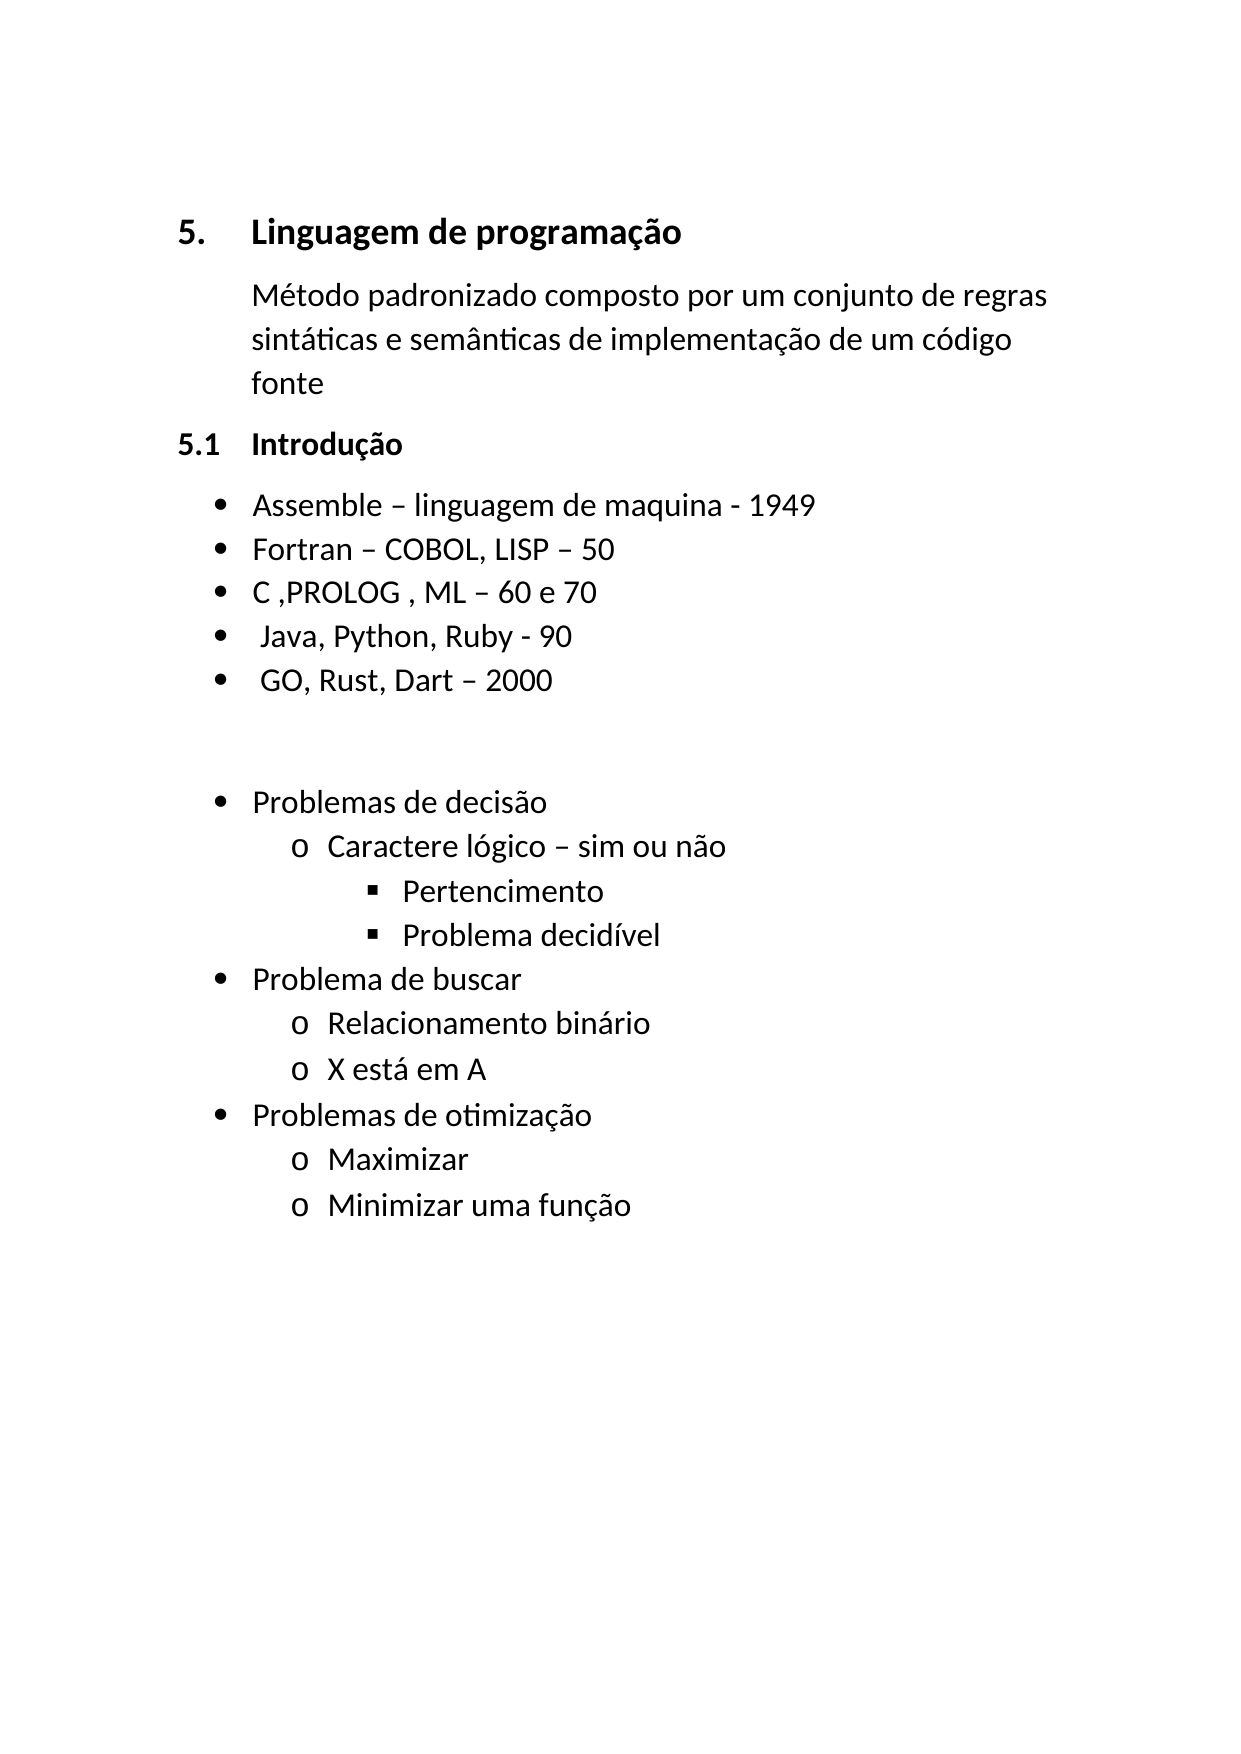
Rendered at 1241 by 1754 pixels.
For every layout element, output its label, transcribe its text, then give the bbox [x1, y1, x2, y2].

list Maximizar [290, 1138, 1063, 1180]
list Caractere lógico – sim ou não [290, 824, 1063, 867]
list X está em A [290, 1048, 1063, 1091]
list Problemas de decisão [215, 781, 1063, 821]
list Fortran – COBOL, LISP – 50 [215, 527, 1063, 568]
list Relacionamento binário [290, 1002, 1063, 1045]
list C ,PROLOG , ML – 60 e 70 [215, 571, 1063, 612]
list Problema decidível [365, 914, 1063, 955]
text Método padronizado composto por um conjunto de regras sintáticas e semânticas de implementação de um código fonte [251, 274, 1063, 403]
subtitle Linguagem de programação [177, 208, 1063, 254]
list Problema de buscar [215, 958, 1063, 999]
list GO, Rust, Dart – 2000 [215, 659, 1063, 700]
list Problemas de otimização [215, 1094, 1063, 1135]
subtitle Introdução [177, 423, 1063, 464]
list Assemble – linguagem de maquina - 1949 [215, 483, 1063, 524]
list Java, Python, Ruby - 90 [215, 615, 1063, 656]
list Pertencimento [365, 870, 1063, 911]
list Minimizar uma função [290, 1184, 1063, 1226]
